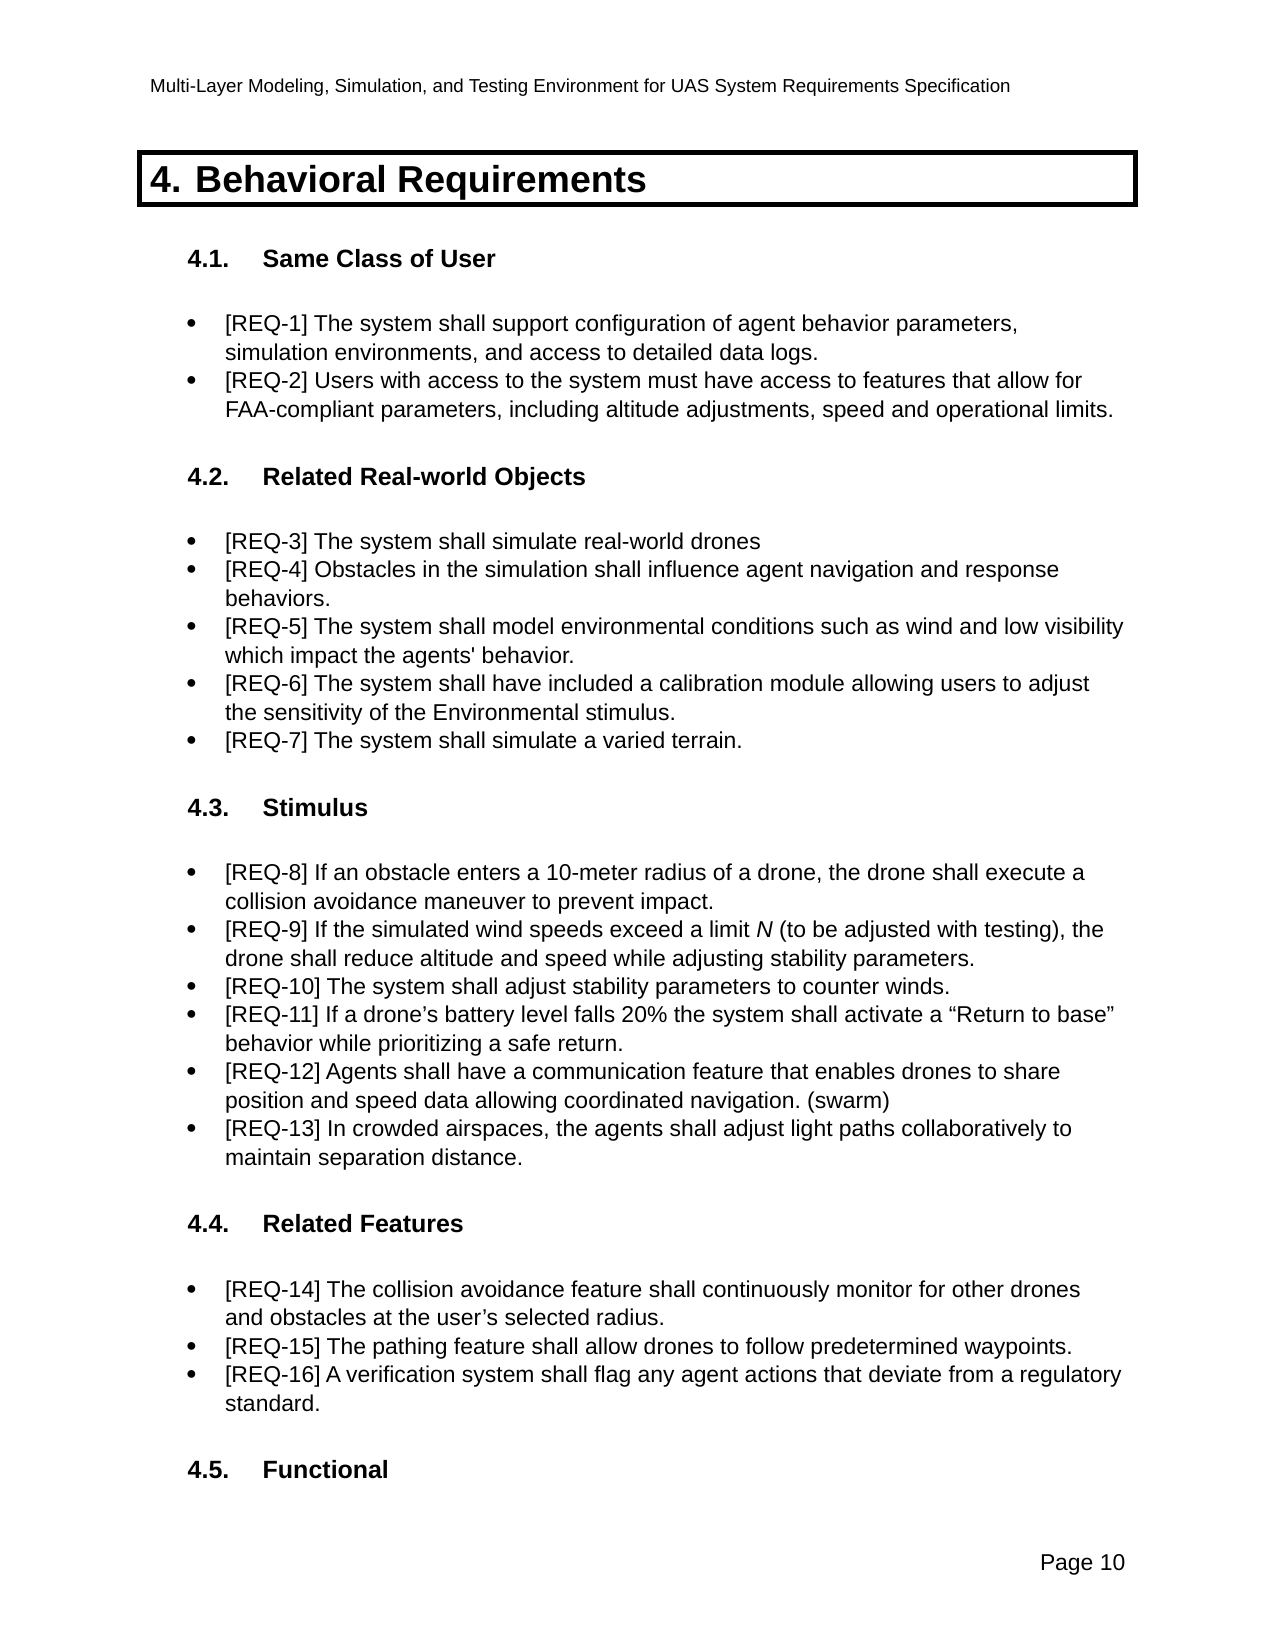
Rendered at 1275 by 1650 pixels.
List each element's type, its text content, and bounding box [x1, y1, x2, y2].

subtitle Behavioral Requirements [142, 155, 1133, 202]
list [REQ-14] The collision avoidance feature shall continuously monitor for other drones and obstacles at the user’s selected radius. [187, 1276, 1125, 1331]
list [REQ-10] The system shall adjust stability parameters to counter winds. [187, 973, 1125, 999]
list [REQ-11] If a drone’s battery level falls 20% the system shall activate a “Return to base” behavior while prioritizing a safe return. [187, 1001, 1125, 1056]
list [REQ-2] Users with access to the system must have access to features that allow for FAA-compliant parameters, including altitude adjustments, speed and operational limits. [187, 367, 1125, 422]
list [REQ-12] Agents shall have a communication feature that enables drones to share position and speed data allowing coordinated navigation. (swarm) [187, 1058, 1125, 1113]
list [REQ-1] The system shall support configuration of agent behavior parameters, simulation environments, and access to detailed data logs. [187, 310, 1125, 365]
list [REQ-15] The pathing feature shall allow drones to follow predetermined waypoints. [187, 1333, 1125, 1359]
list [REQ-9] If the simulated wind speeds exceed a limit N (to be adjusted with testing), the drone shall reduce altitude and speed while adjusting stability parameters. [187, 916, 1125, 971]
subtitle Stimulus [187, 793, 1125, 822]
list [REQ-5] The system shall model environmental conditions such as wind and low visibility which impact the agents' behavior. [187, 613, 1125, 668]
list [REQ-7] The system shall simulate a varied terrain. [187, 727, 1125, 753]
subtitle Related Real-world Objects [187, 462, 1125, 490]
subtitle Same Class of User [187, 244, 1125, 273]
list [REQ-3] The system shall simulate real-world drones [187, 528, 1125, 554]
subtitle Related Features [187, 1209, 1125, 1238]
list [REQ-4] Obstacles in the simulation shall influence agent navigation and response behaviors. [187, 556, 1125, 611]
list [REQ-8] If an obstacle enters a 10-meter radius of a drone, the drone shall execute a collision avoidance maneuver to prevent impact. [187, 859, 1125, 914]
list [REQ-13] In crowded airspaces, the agents shall adjust light paths collaboratively to maintain separation distance. [187, 1115, 1125, 1170]
subtitle Functional [187, 1455, 1125, 1484]
list [REQ-6] The system shall have included a calibration module allowing users to adjust the sensitivity of the Environmental stimulus. [187, 670, 1125, 725]
list [REQ-16] A verification system shall flag any agent actions that deviate from a regulatory standard. [187, 1361, 1125, 1416]
